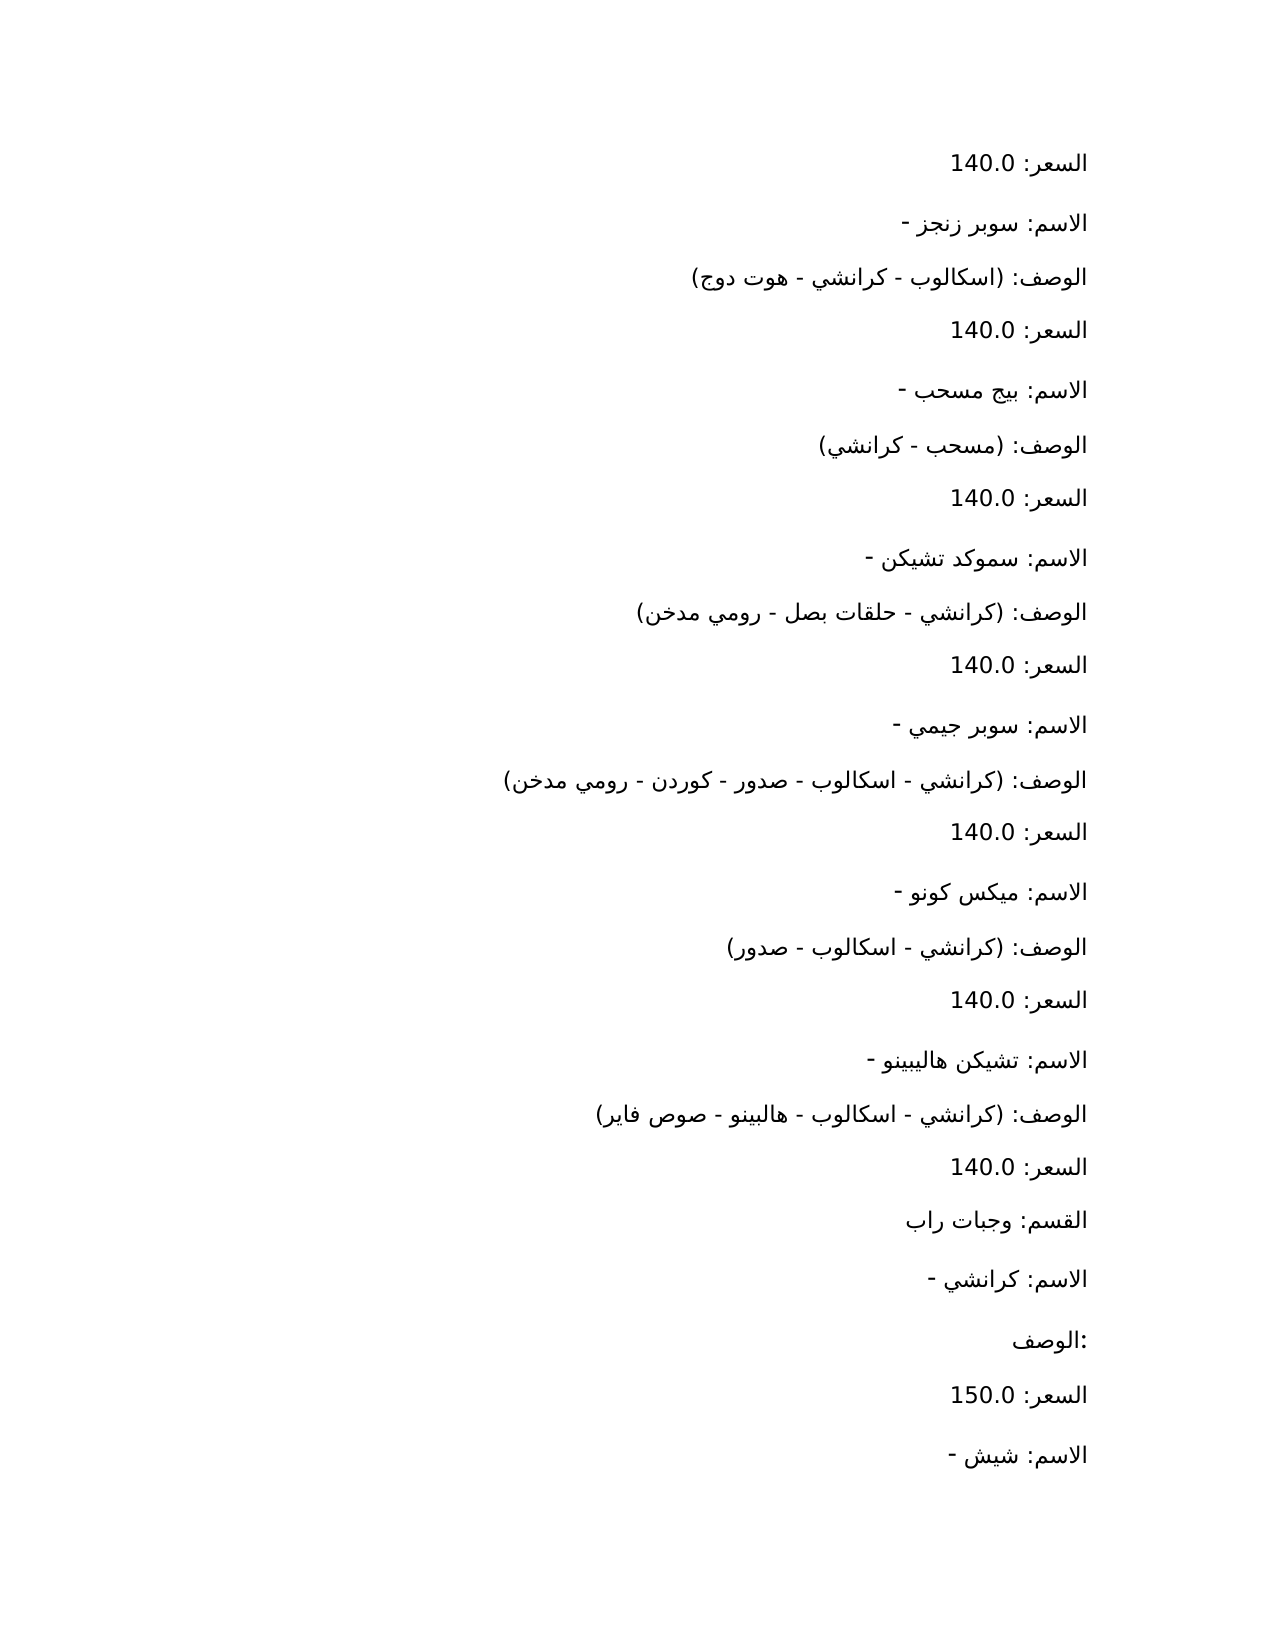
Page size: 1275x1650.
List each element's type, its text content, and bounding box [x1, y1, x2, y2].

text السعر: 150.0 [187, 1382, 1087, 1409]
text الوصف: (كرانشي - اسكالوب - صدور) [187, 934, 1087, 961]
text الوصف: (اسكالوب - كرانشي - هوت دوج) [187, 264, 1087, 291]
text السعر: 140.0 [187, 485, 1087, 511]
text - الاسم: سموكد تشيكن [187, 538, 1087, 573]
text - الاسم: تشيكن هاليبينو [187, 1040, 1087, 1075]
text الوصف: (كرانشي - اسكالوب - هالبينو - صوص فاير) [187, 1102, 1087, 1128]
text - الاسم: سوبر جيمي [187, 705, 1087, 741]
text السعر: 140.0 [187, 652, 1087, 679]
text السعر: 140.0 [187, 987, 1087, 1014]
text - الاسم: شيش [187, 1435, 1087, 1471]
text السعر: 140.0 [187, 317, 1087, 344]
text السعر: 140.0 [187, 150, 1087, 177]
text - الاسم: ميكس كونو [187, 872, 1087, 908]
text السعر: 140.0 [187, 1154, 1087, 1181]
text الوصف: (كرانشي - حلقات بصل - رومي مدخن) [187, 599, 1087, 626]
text الوصف: [187, 1320, 1087, 1356]
text - الاسم: بيج مسحب [187, 370, 1087, 406]
text الوصف: (مسحب - كرانشي) [187, 432, 1087, 459]
text السعر: 140.0 [187, 819, 1087, 846]
text - الاسم: سوبر زنجز [187, 203, 1087, 238]
text الوصف: (كرانشي - اسكالوب - صدور - كوردن - رومي مدخن) [187, 767, 1087, 793]
text - الاسم: كرانشي [187, 1259, 1087, 1294]
text القسم: وجبات راب [187, 1207, 1087, 1234]
